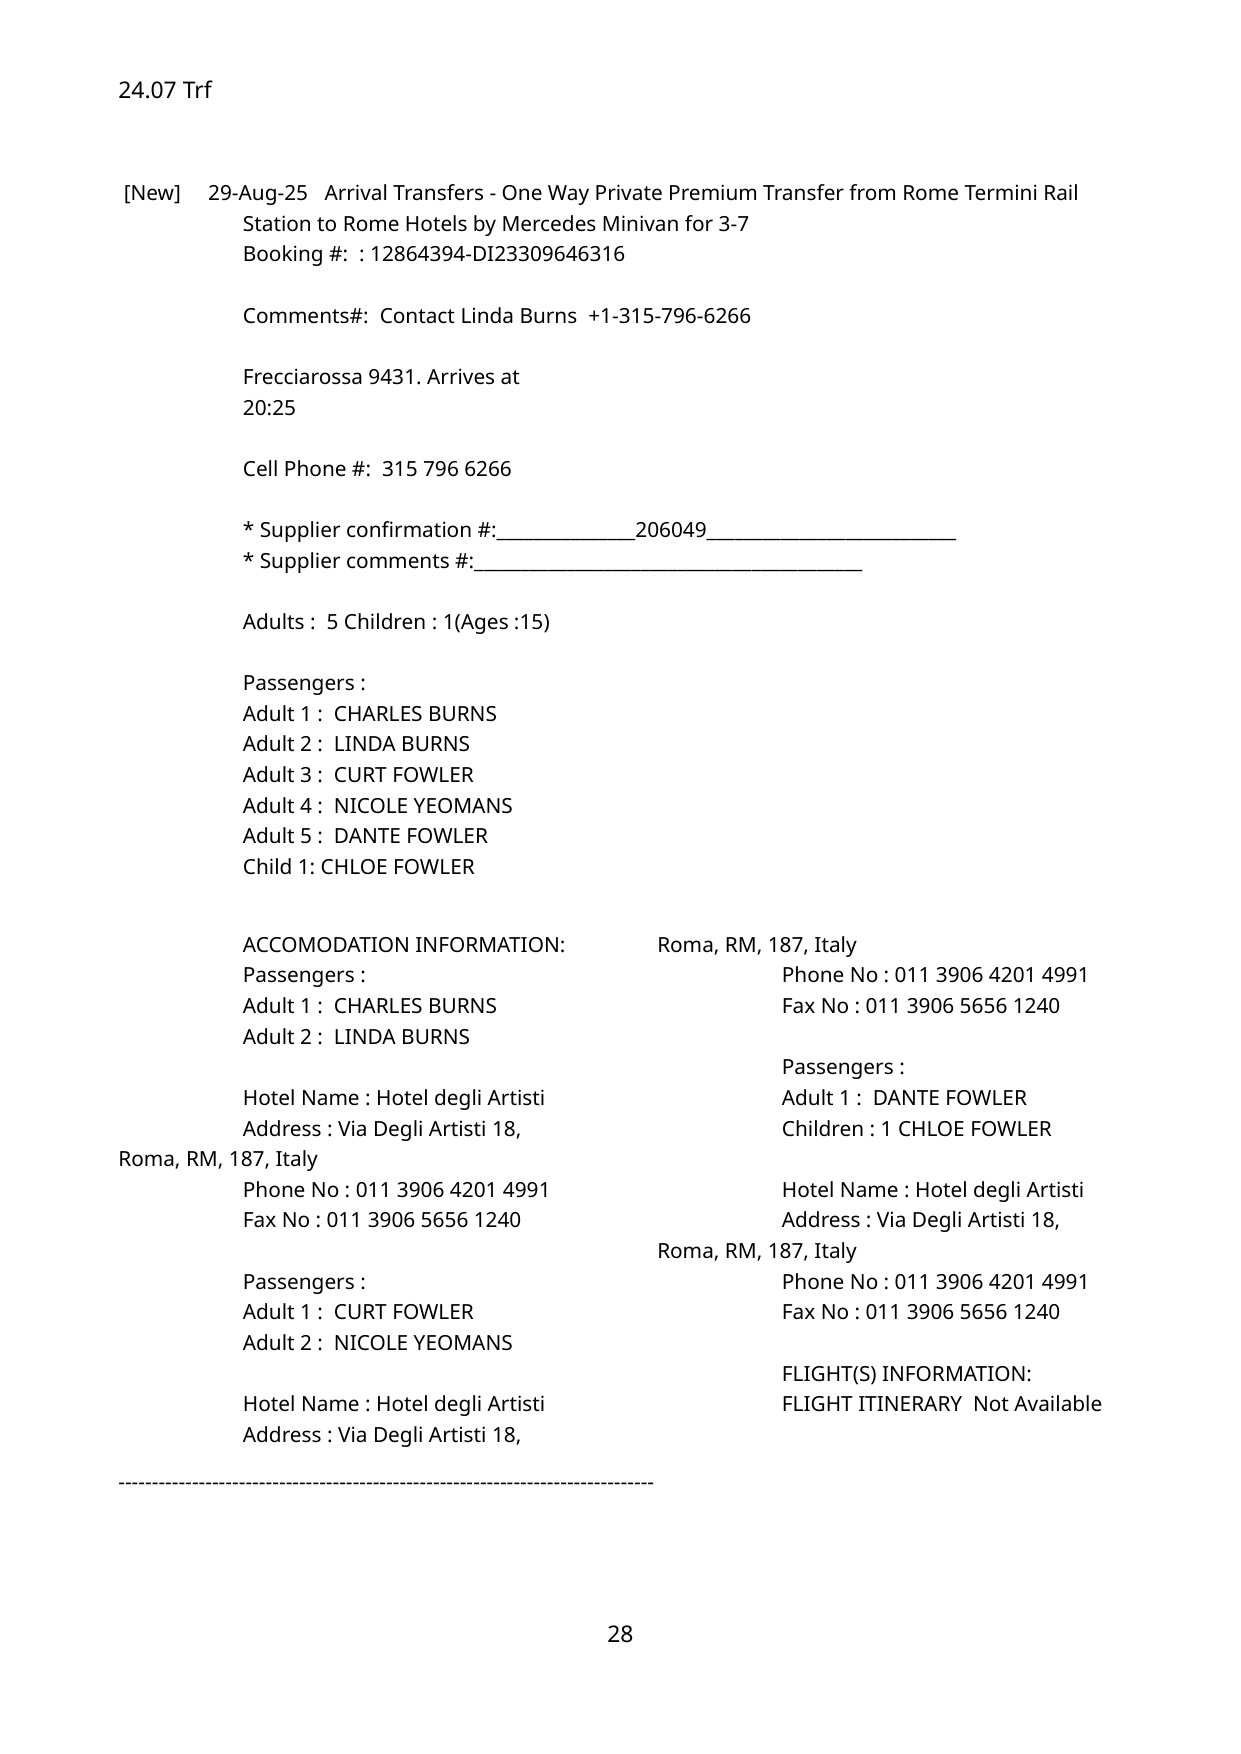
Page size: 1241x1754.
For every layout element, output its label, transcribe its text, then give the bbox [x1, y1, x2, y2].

text -------------------------------------------------------------------------------- [118, 1467, 1122, 1496]
text ACCOMODATION INFORMATION: Passengers : Adult 1 : CHARLES BURNS Adult 2 : LINDA BURNS Hotel Name : Hotel degli Artisti Address : Via Degli Artisti 18, Roma, RM, 187, Italy Phone No : 011 3906 4201 4991 Fax No : 011 3906 5656 1240 Passengers : Adult 1 : CURT FOWLER Adult 2 : NICOLE YEOMANS Hotel Name : Hotel degli Artisti Address : Via Degli Artisti 18, Roma, RM, 187, Italy Phone No : 011 3906 4201 4991 Fax No : 011 3906 5656 1240 Passengers : Adult 1 : DANTE FOWLER Children : 1 CHLOE FOWLER Hotel Name : Hotel degli Artisti Address : Via Degli Artisti 18, Roma, RM, 187, Italy Phone No : 011 3906 4201 4991 Fax No : 011 3906 5656 1240 FLIGHT(S) INFORMATION: FLIGHT ITINERARY Not Available [657, 930, 1122, 1418]
text ACCOMODATION INFORMATION: Passengers : Adult 1 : CHARLES BURNS Adult 2 : LINDA BURNS Hotel Name : Hotel degli Artisti Address : Via Degli Artisti 18, Roma, RM, 187, Italy Phone No : 011 3906 4201 4991 Fax No : 011 3906 5656 1240 Passengers : Adult 1 : CURT FOWLER Adult 2 : NICOLE YEOMANS Hotel Name : Hotel degli Artisti Address : Via Degli Artisti 18, Roma, RM, 187, Italy Phone No : 011 3906 4201 4991 Fax No : 011 3906 5656 1240 Passengers : Adult 1 : DANTE FOWLER Children : 1 CHLOE FOWLER Hotel Name : Hotel degli Artisti Address : Via Degli Artisti 18, Roma, RM, 187, Italy Phone No : 011 3906 4201 4991 Fax No : 011 3906 5656 1240 FLIGHT(S) INFORMATION: FLIGHT ITINERARY Not Available [118, 930, 583, 1448]
text [New] 29-Aug-25 Arrival Transfers - One Way Private Premium Transfer from Rome Termini Rail Station to Rome Hotels by Mercedes Minivan for 3-7 Booking #: : 12864394-DI23309646316 Comments#: Contact Linda Burns +1-315-796-6266 Frecciarossa 9431. Arrives at 20:25 Cell Phone #: 315 796 6266 * Supplier confirmation #:_______________206049___________________________ * Supplier comments #:__________________________________________ Adults : 5 Children : 1(Ages :15) Passengers : Adult 1 : CHARLES BURNS Adult 2 : LINDA BURNS Adult 3 : CURT FOWLER Adult 4 : NICOLE YEOMANS Adult 5 : DANTE FOWLER Child 1: CHLOE FOWLER [118, 148, 1122, 911]
